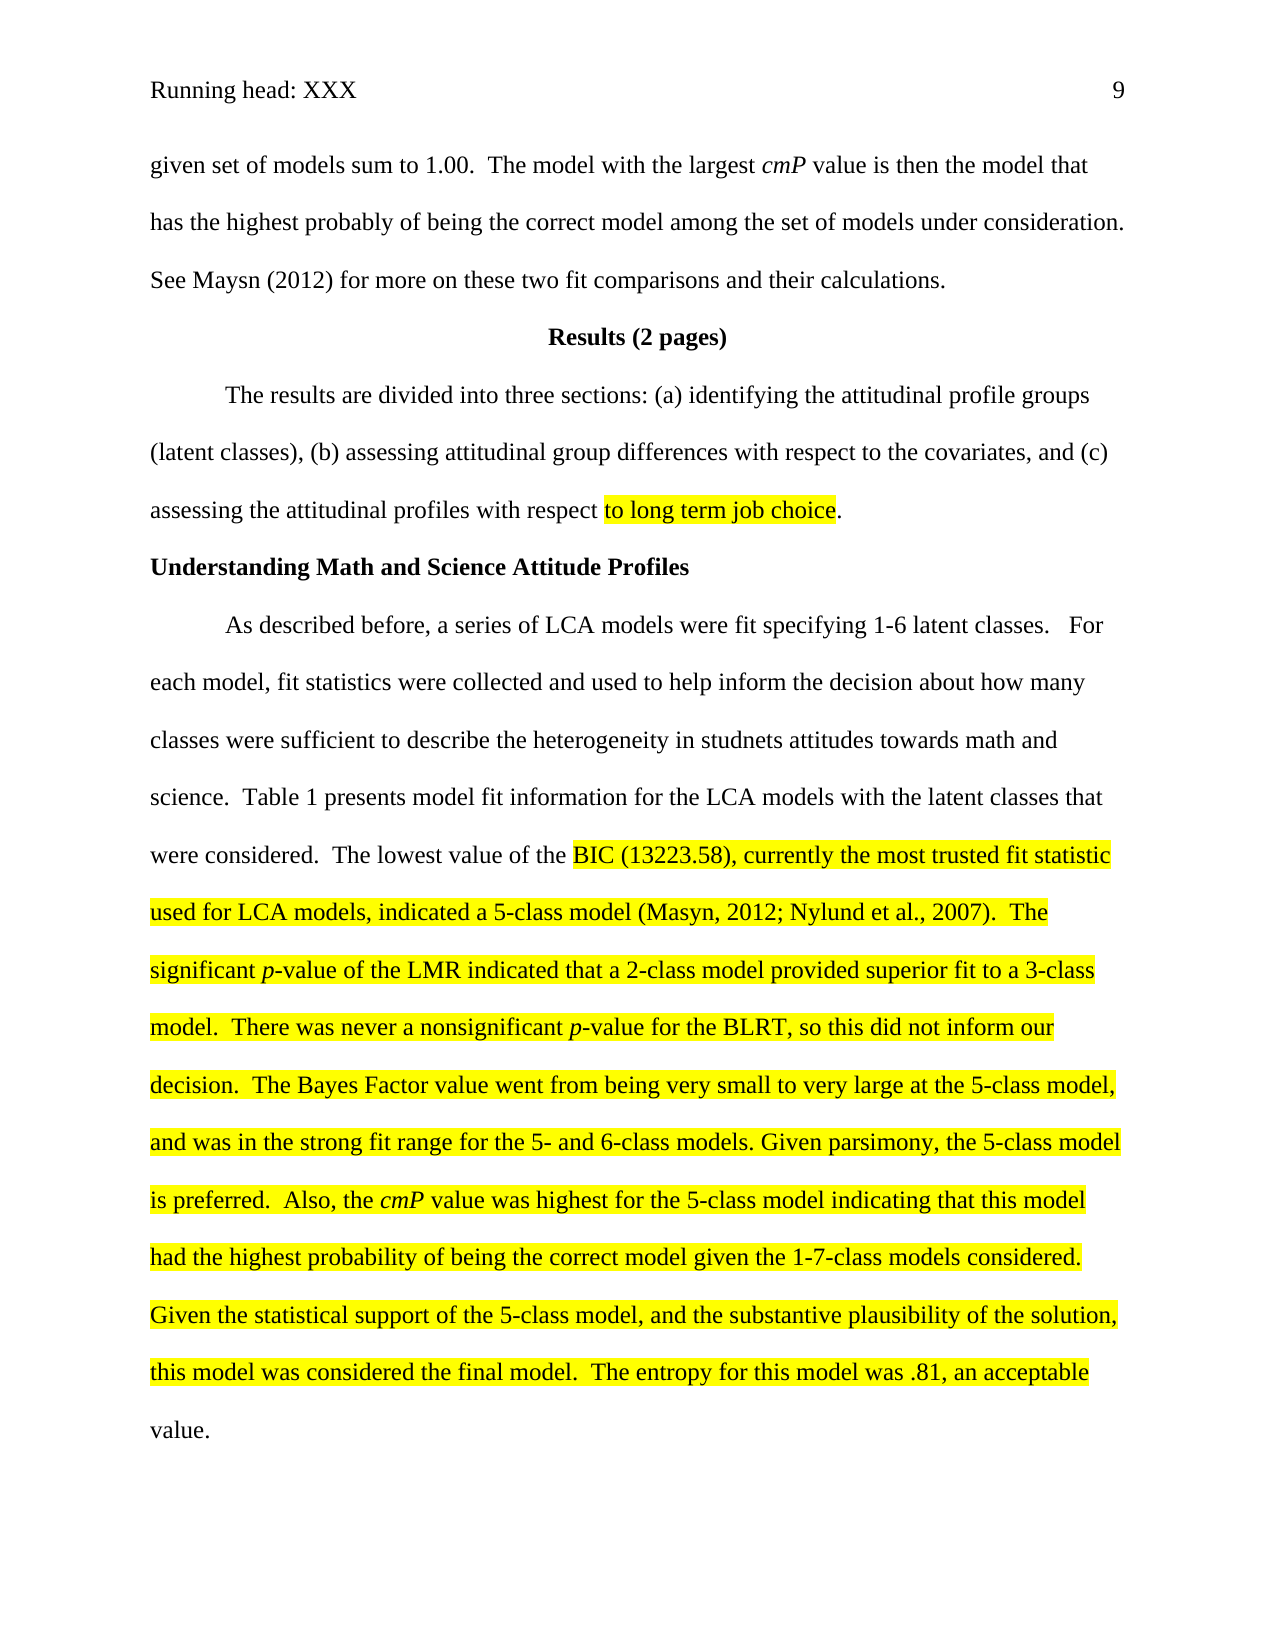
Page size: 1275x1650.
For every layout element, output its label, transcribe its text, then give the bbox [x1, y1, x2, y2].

text As described before, a series of LCA models were fit specifying 1-6 latent classes. For each model, fit statistics were collected and used to help inform the decision about how many classes were sufficient to describe the heterogeneity in studnets attitudes towards math and science. Table 1 presents model fit information for the LCA models with the latent classes that were considered. The lowest value of the BIC (13223.58), currently the most trusted fit statistic used for LCA models, indicated a 5-class model (Masyn, 2012; Nylund et al., 2007). The significant p-value of the LMR indicated that a 2-class model provided superior fit to a 3-class model. There was never a nonsignificant p-value for the BLRT, so this did not inform our decision. The Bayes Factor value went from being very small to very large at the 5-class model, and was in the strong fit range for the 5- and 6-class models. Given parsimony, the 5-class model is preferred. Also, the cmP value was highest for the 5-class model indicating that this model had the highest probability of being the correct model given the 1-7-class models considered. Given the statistical support of the 5-class model, and the substantive plausibility of the solution, this model was considered the final model. The entropy for this model was .81, an acceptable value. [150, 610, 1125, 1444]
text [150, 150, 1125, 294]
text Understanding Math and Science Attitude Profiles [150, 552, 1125, 581]
text The results are divided into three sections: (a) identifying the attitudinal profile groups (latent classes), (b) assessing attitudinal group differences with respect to the covariates, and (c) assessing the attitudinal profiles with respect to long term job choice. [150, 380, 1125, 524]
text Results (2 pages) [150, 322, 1125, 351]
